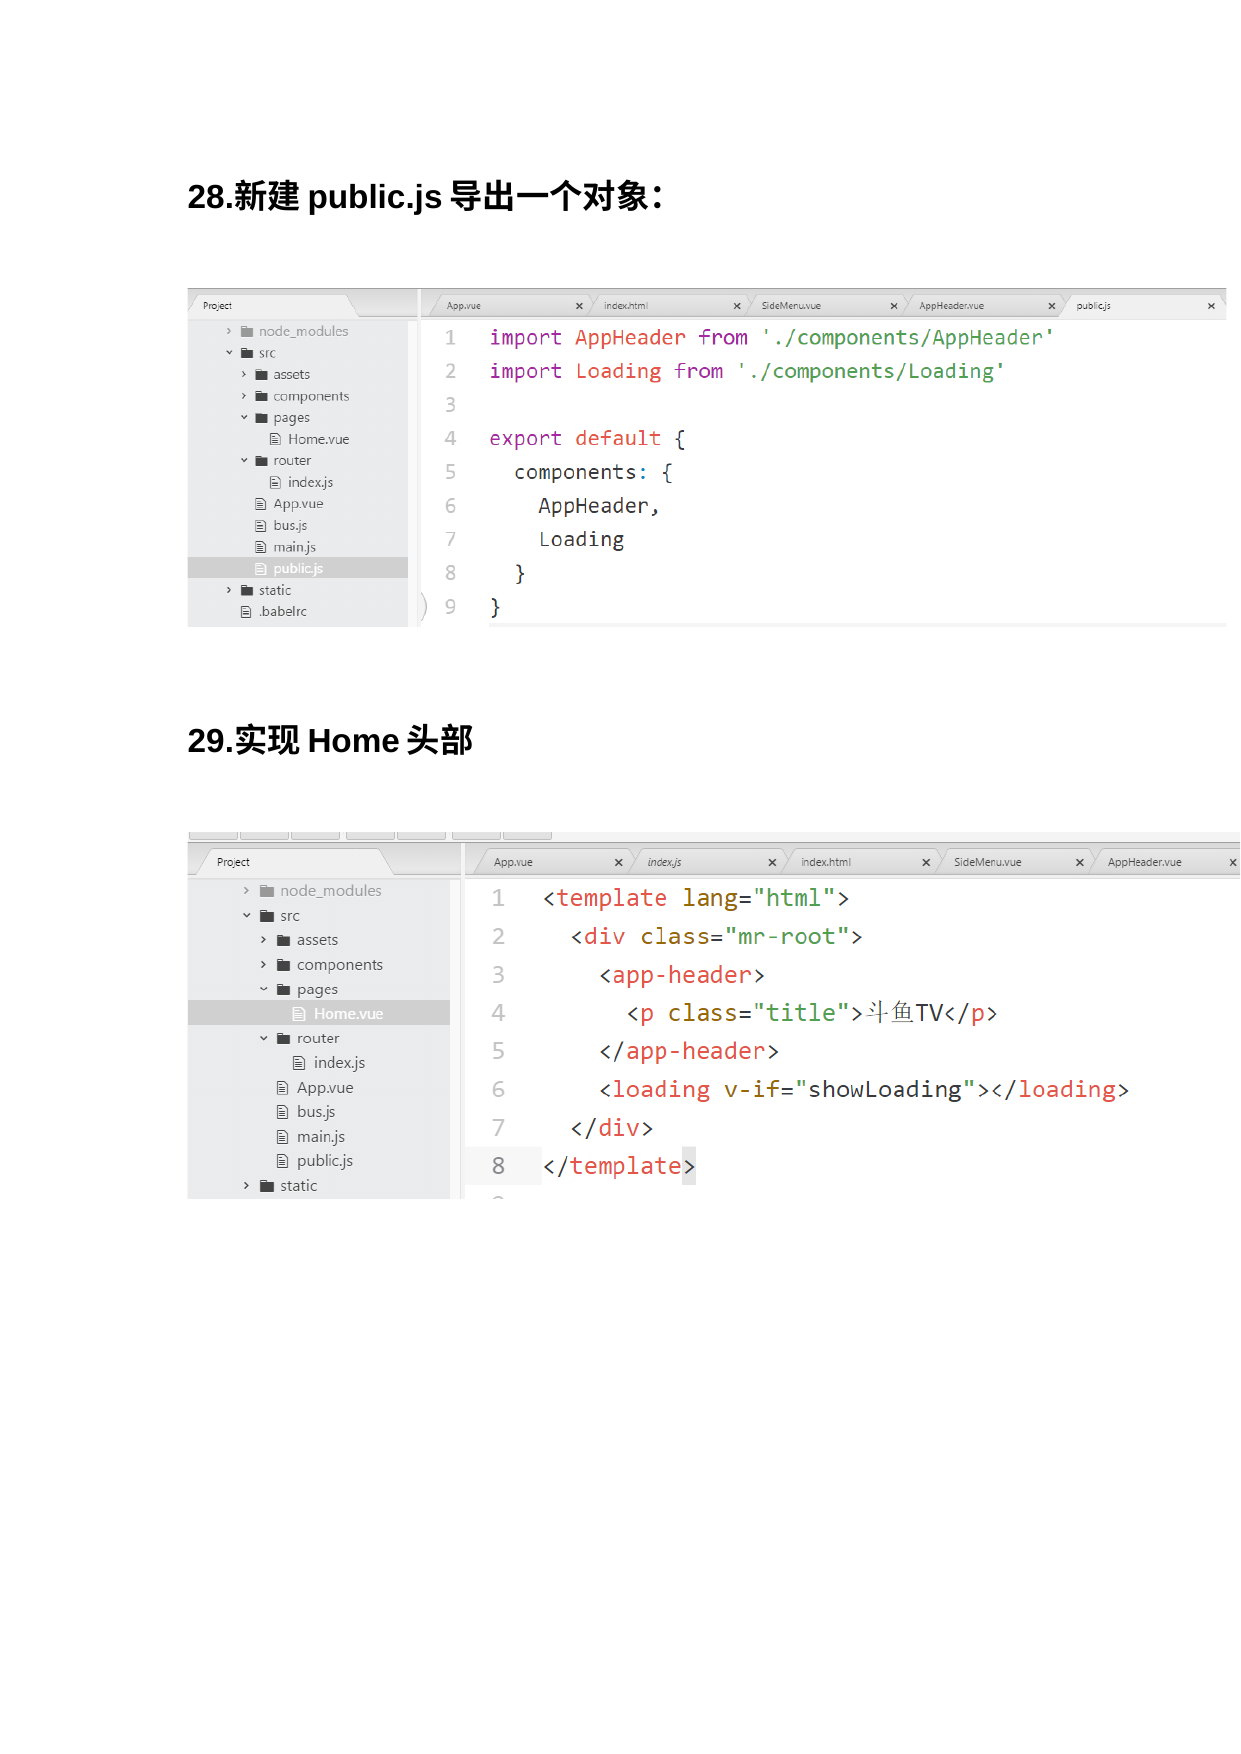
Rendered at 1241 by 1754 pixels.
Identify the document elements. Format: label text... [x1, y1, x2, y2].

picture [187, 832, 1241, 1199]
subtitle 29.实现Home头部 [187, 706, 1053, 771]
picture [187, 288, 1227, 627]
subtitle 28.新建public.js导出一个对象： [187, 162, 1053, 227]
